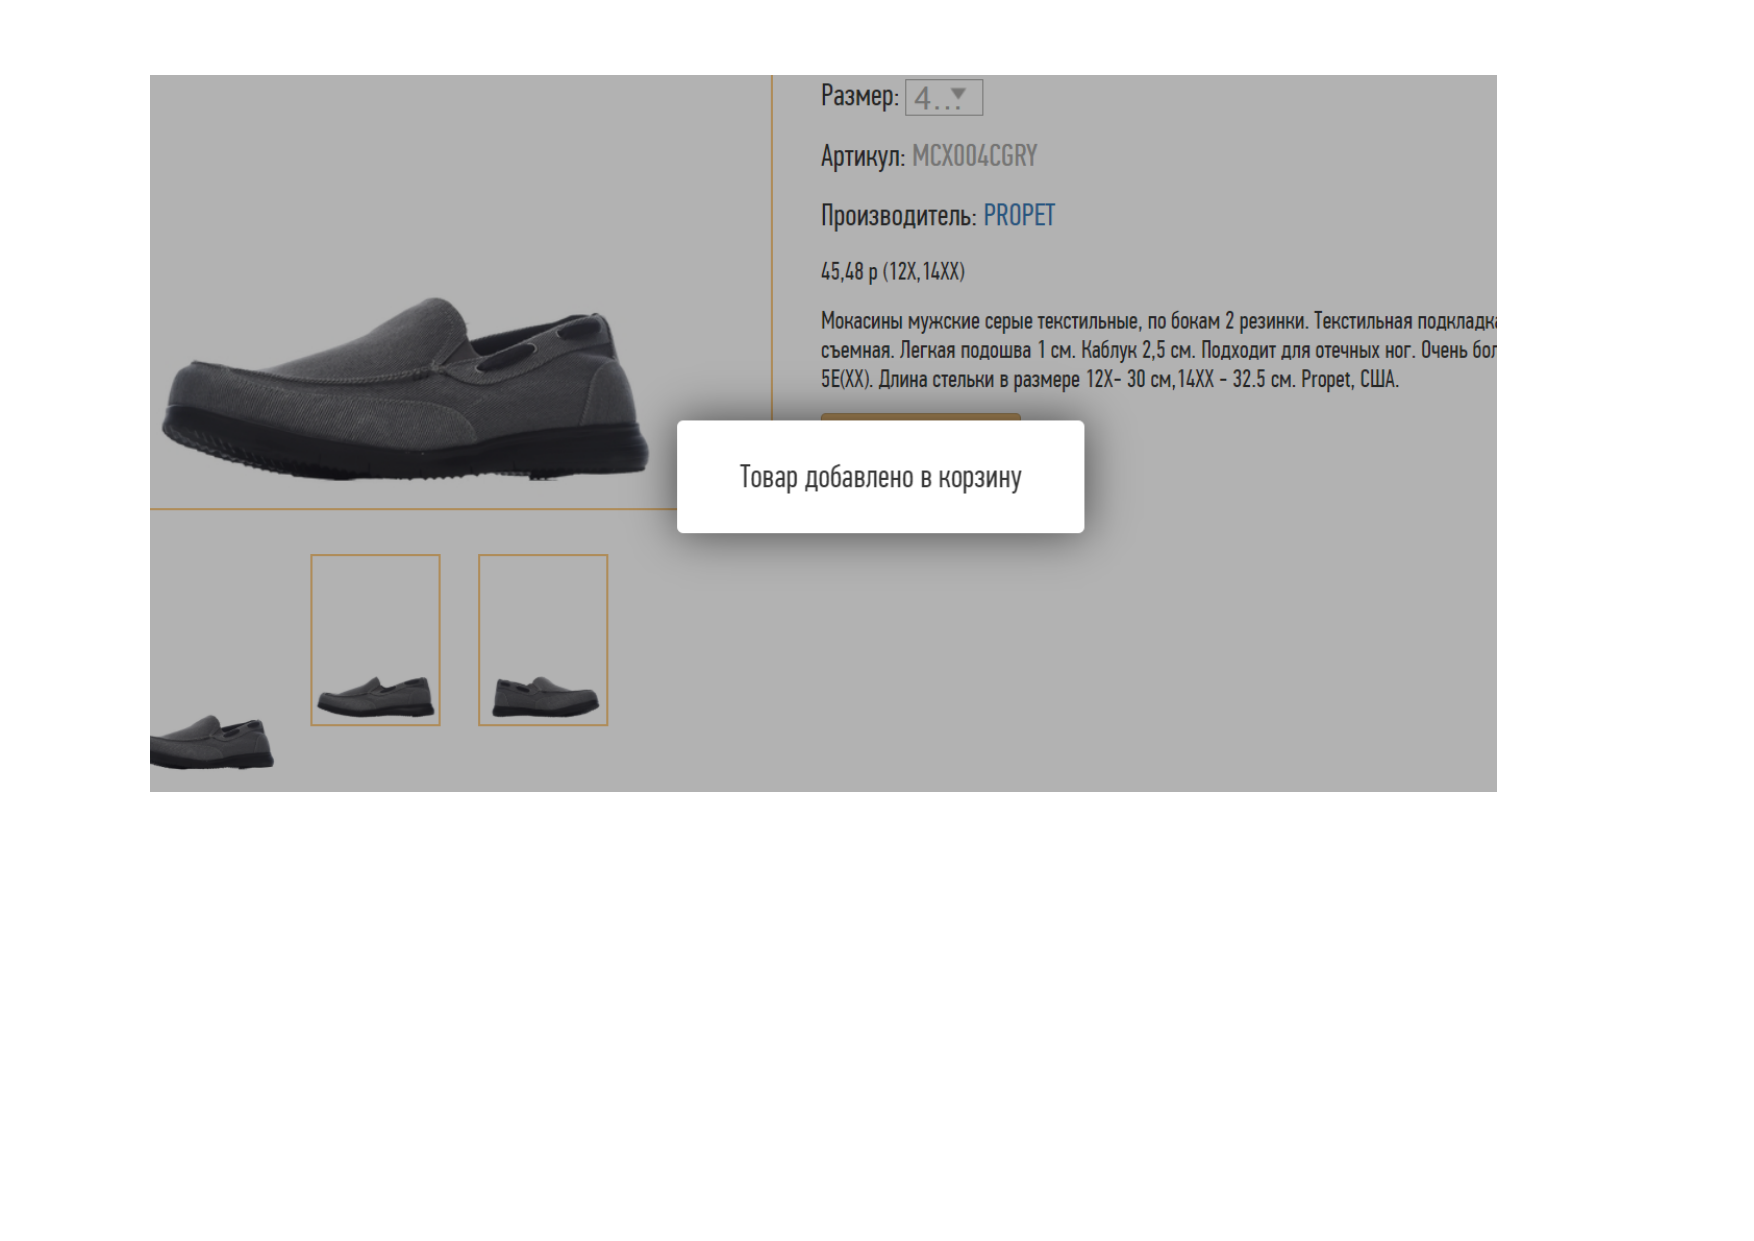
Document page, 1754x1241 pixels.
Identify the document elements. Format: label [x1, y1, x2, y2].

picture [150, 75, 1497, 792]
